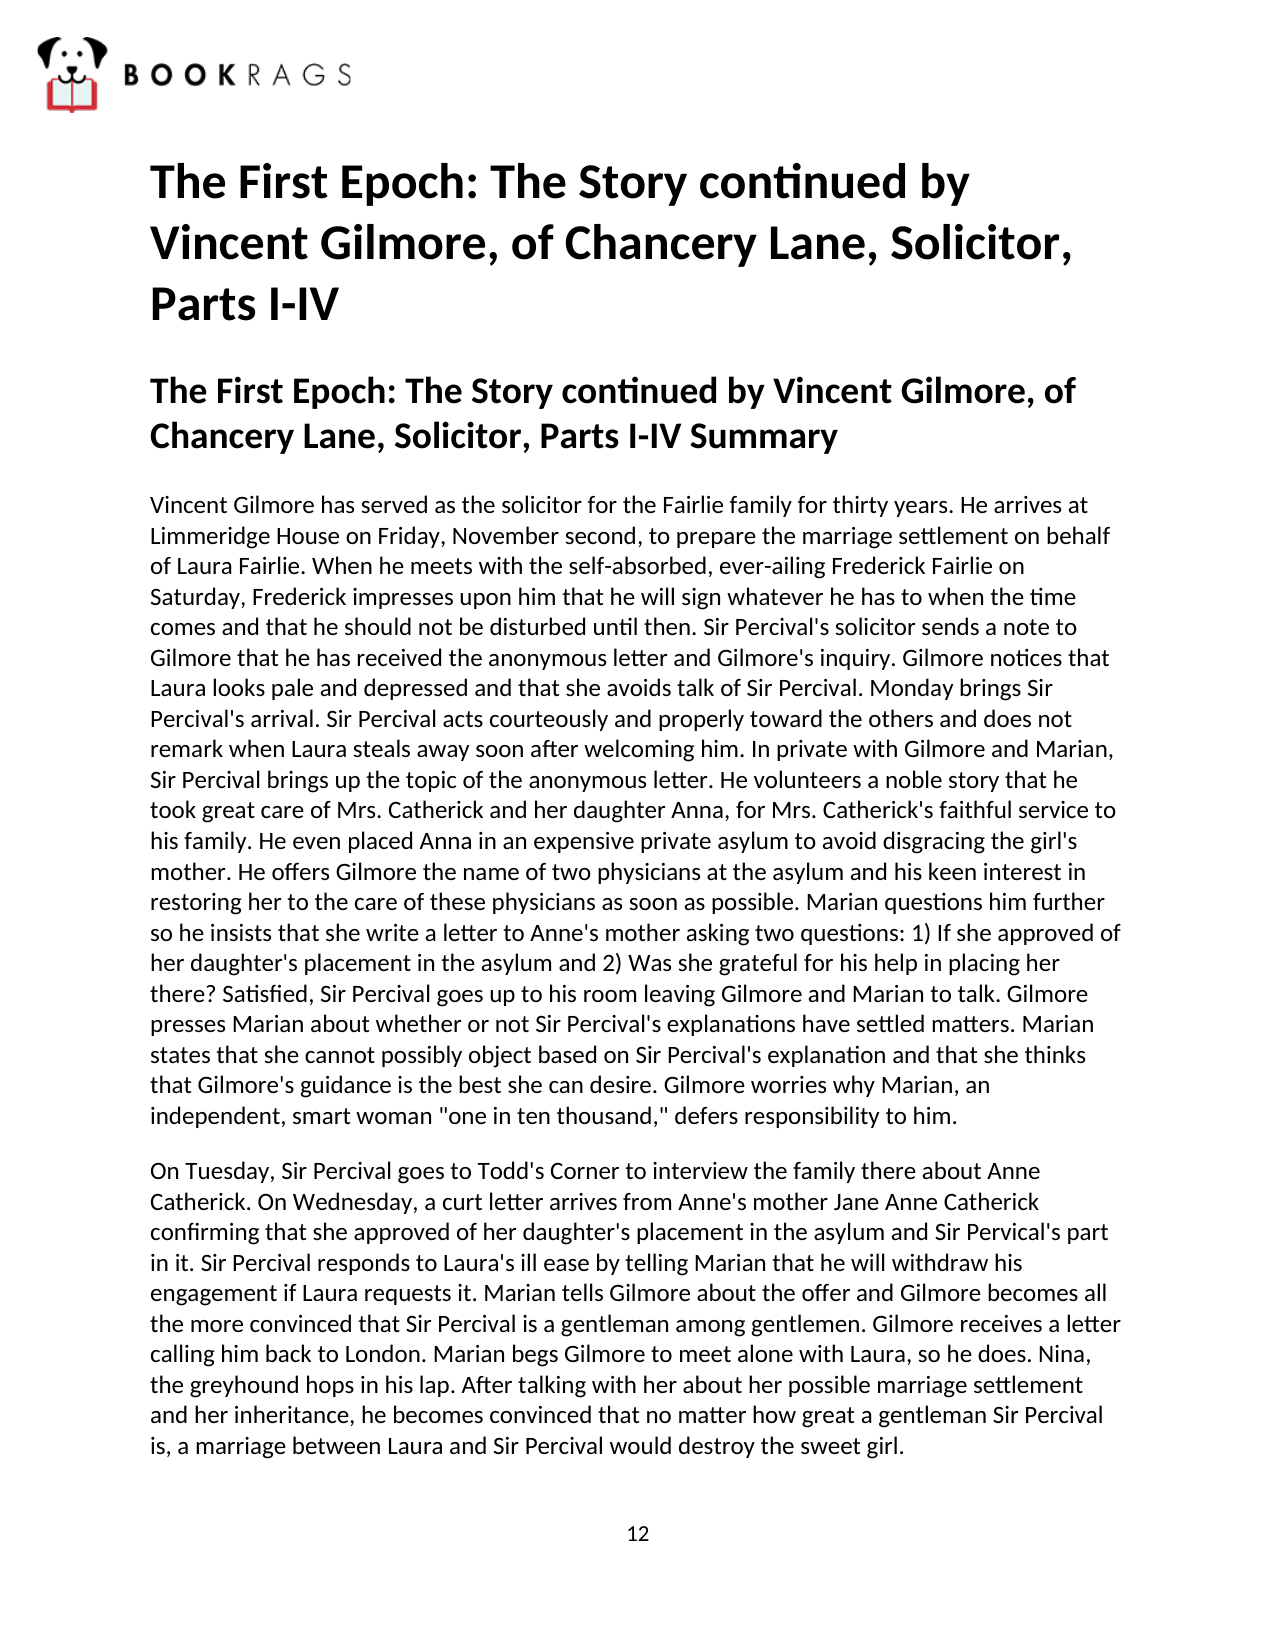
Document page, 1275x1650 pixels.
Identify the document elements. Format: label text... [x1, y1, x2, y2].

text Vincent Gilmore has served as the solicitor for the Fairlie family for thirty years. He arrives at Limmeridge House on Friday, November second, to prepare the marriage settlement on behalf of Laura Fairlie. When he meets with the self-absorbed, ever-ailing Frederick Fairlie on Saturday, Frederick impresses upon him that he will sign whatever he has to when the time comes and that he should not be disturbed until then. Sir Percival's solicitor sends a note to Gilmore that he has received the anonymous letter and Gilmore's inquiry. Gilmore notices that Laura looks pale and depressed and that she avoids talk of Sir Percival. Monday brings Sir Percival's arrival. Sir Percival acts courteously and properly toward the others and does not remark when Laura steals away soon after welcoming him. In private with Gilmore and Marian, Sir Percival brings up the topic of the anonymous letter. He volunteers a noble story that he took great care of Mrs. Catherick and her daughter Anna, for Mrs. Catherick's faithful service to his family. He even placed Anna in an expensive private asylum to avoid disgracing the girl's mother. He offers Gilmore the name of two physicians at the asylum and his keen interest in restoring her to the care of these physicians as soon as possible. Marian questions him further so he insists that she write a letter to Anne's mother asking two questions: 1) If she approved of her daughter's placement in the asylum and 2) Was she grateful for his help in placing her there? Satisfied, Sir Percival goes up to his room leaving Gilmore and Marian to talk. Gilmore presses Marian about whether or not Sir Percival's explanations have settled matters. Marian states that she cannot possibly object based on Sir Percival's explanation and that she thinks that Gilmore's guidance is the best she can desire. Gilmore worries why Marian, an independent, smart woman "one in ten thousand," defers responsibility to him. [150, 489, 1125, 1130]
picture [37, 37, 351, 113]
text The First Epoch: The Story continued by Vincent Gilmore, of Chancery Lane, Solicitor, Parts I-IV [150, 150, 1125, 333]
text The First Epoch: The Story continued by Vincent Gilmore, of Chancery Lane, Solicitor, Parts I-IV Summary [150, 367, 1125, 458]
text On Tuesday, Sir Percival goes to Todd's Corner to interview the family there about Anne Catherick. On Wednesday, a curt letter arrives from Anne's mother Jane Anne Catherick confirming that she approved of her daughter's placement in the asylum and Sir Pervical's part in it. Sir Percival responds to Laura's ill ease by telling Marian that he will withdraw his engagement if Laura requests it. Marian tells Gilmore about the offer and Gilmore becomes all the more convinced that Sir Percival is a gentleman among gentlemen. Gilmore receives a letter calling him back to London. Marian begs Gilmore to meet alone with Laura, so he does. Nina, the greyhound hops in his lap. After talking with her about her possible marriage settlement and her inheritance, he becomes convinced that no matter how great a gentleman Sir Percival is, a marriage between Laura and Sir Percival would destroy the sweet girl. [150, 1155, 1125, 1461]
